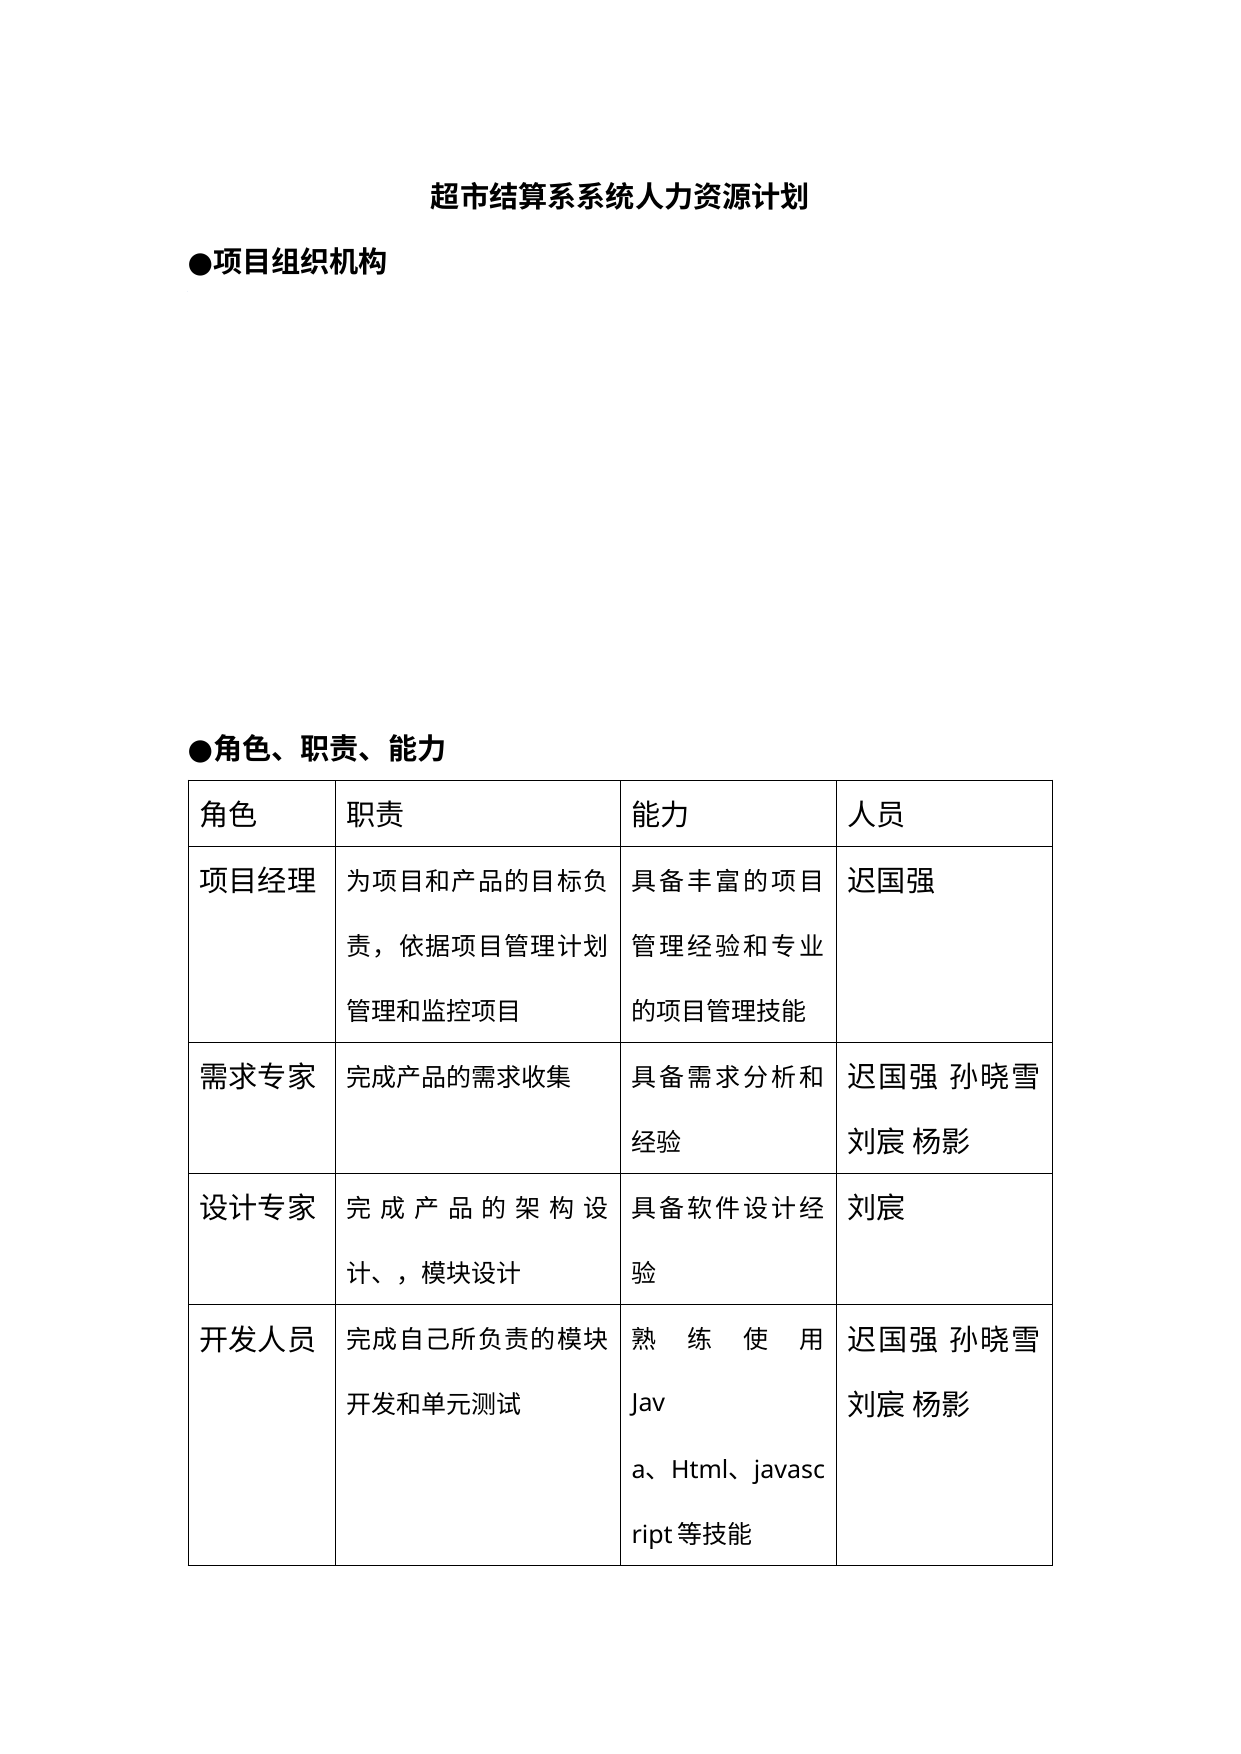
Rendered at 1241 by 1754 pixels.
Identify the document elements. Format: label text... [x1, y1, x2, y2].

table_cell 具备丰富的项目管理经验和专业的项目管理技能 [621, 847, 836, 1042]
table_cell 设计专家 [189, 1174, 335, 1304]
table_cell 为项目和产品的目标负责，依据项目管理计划管理和监控项目 [336, 847, 620, 1042]
table_cell 熟练使用Java、Html、javascript等技能 [621, 1305, 836, 1565]
table_header 能力 [621, 781, 836, 846]
table_cell 完成产品的架构设计、，模块设计 [336, 1174, 620, 1304]
table_cell 刘宸 [837, 1174, 1052, 1304]
text ●项目组织机构 [187, 227, 1053, 292]
table_cell 需求专家 [189, 1043, 335, 1173]
table_cell 完成自己所负责的模块开发和单元测试 [336, 1305, 620, 1565]
table_cell 具备需求分析和经验 [621, 1043, 836, 1173]
table_cell 迟国强 孙晓雪 刘宸 杨影 [837, 1043, 1052, 1173]
table_header 人员 [837, 781, 1052, 846]
text ●角色、职责、能力 [187, 714, 1053, 779]
table_header 角色 [189, 781, 335, 846]
table_cell 具备软件设计经验 [621, 1174, 836, 1304]
table_header 职责 [336, 781, 620, 846]
table_cell 开发人员 [189, 1305, 335, 1565]
text 超市结算系系统人力资源计划 [187, 162, 1053, 227]
table_cell 项目经理 [189, 847, 335, 1042]
table_cell 完成产品的需求收集 [336, 1043, 620, 1173]
table_cell 迟国强 [837, 847, 1052, 1042]
table_cell 迟国强 孙晓雪 刘宸 杨影 [837, 1305, 1052, 1565]
